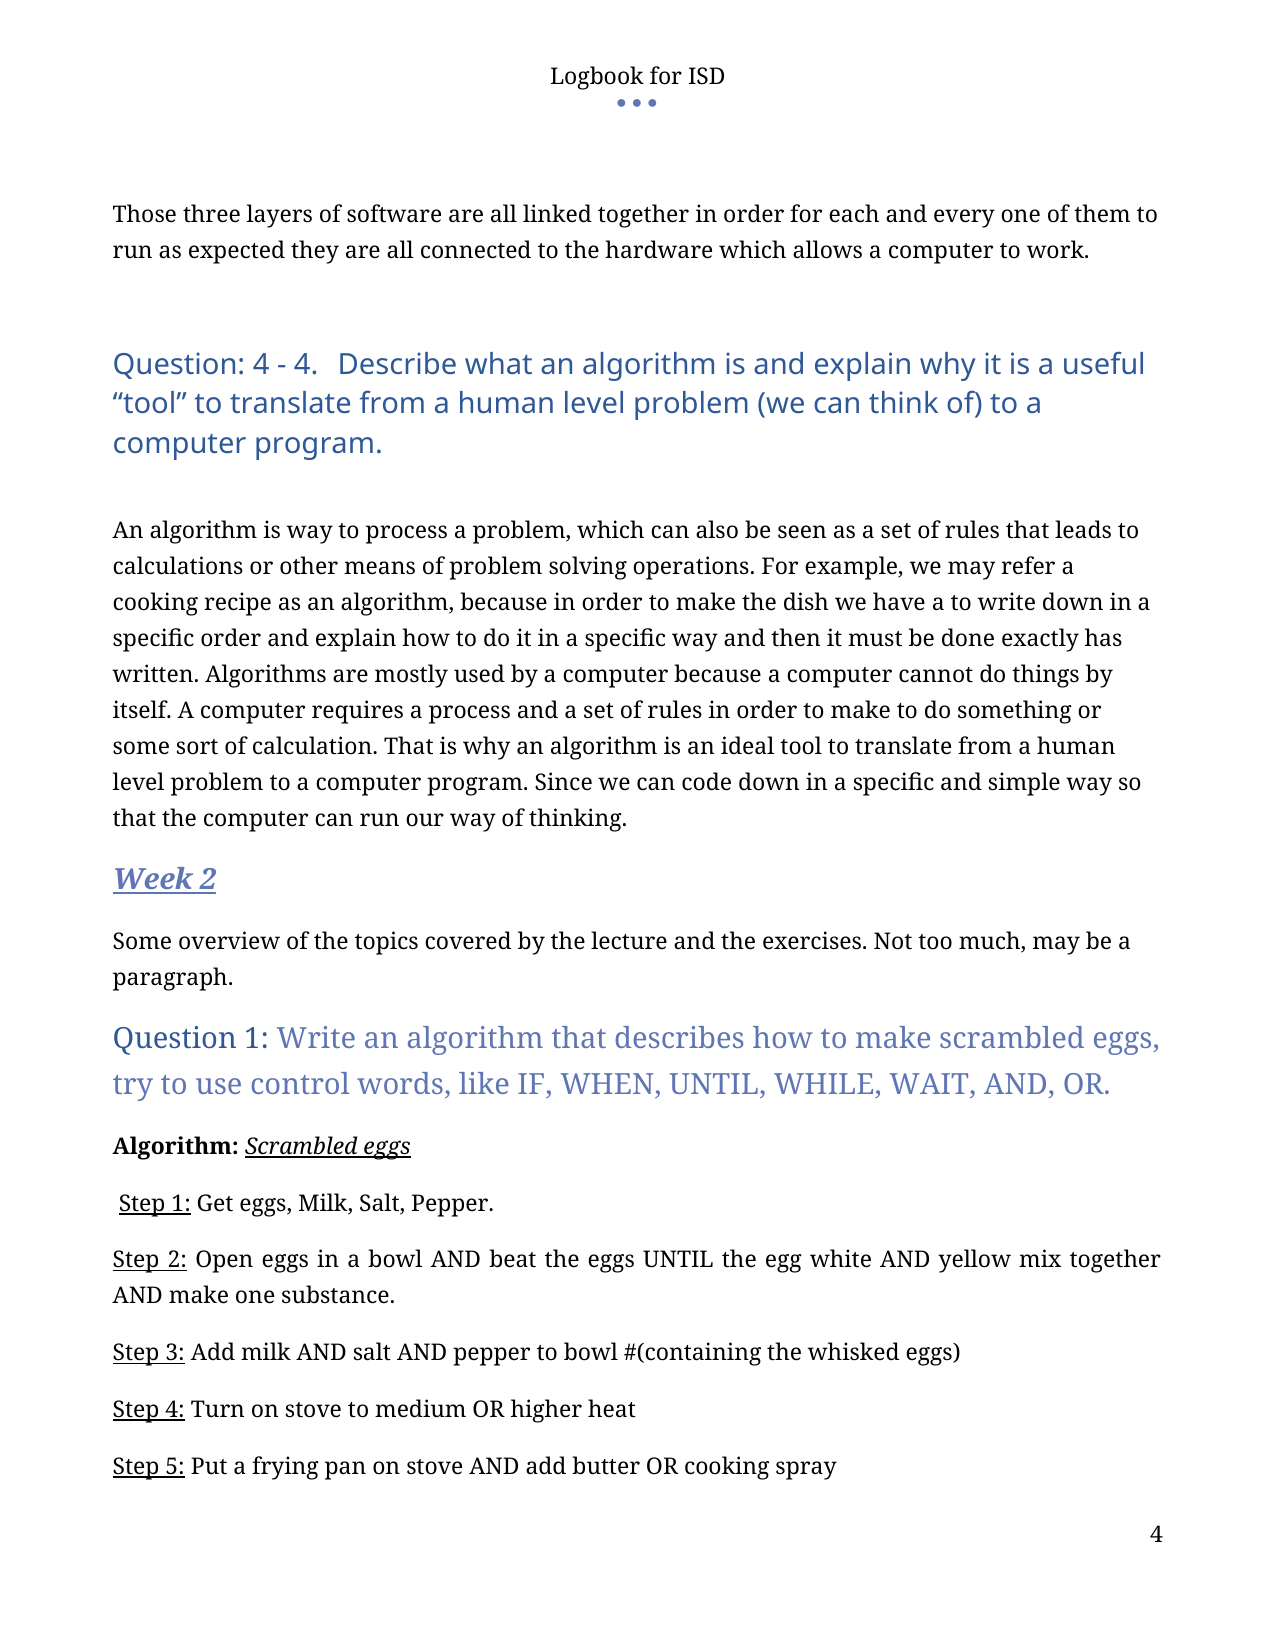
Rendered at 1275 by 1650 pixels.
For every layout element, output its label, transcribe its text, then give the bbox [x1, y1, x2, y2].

text Question 1: Write an algorithm that describes how to make scrambled eggs, try to use control words, like IF, WHEN, UNTIL, WHILE, WAIT, AND, OR. [112, 1018, 1162, 1103]
text Some overview of the topics covered by the lecture and the exercises. Not too much, may be a paragraph. [112, 925, 1162, 992]
text Algorithm: Scrambled eggs [112, 1130, 1162, 1161]
text Those three layers of software are all linked together in order for each and every one of them to run as expected they are all connected to the hardware which allows a computer to work. [112, 198, 1162, 265]
text Step 5: Put a frying pan on stove AND add butter OR cooking spray [112, 1450, 1162, 1481]
text Step 1: Get eggs, Milk, Salt, Pepper. [112, 1187, 1162, 1218]
text An algorithm is way to process a problem, which can also be seen as a set of rules that leads to calculations or other means of problem solving operations. For example, we may refer a cooking recipe as an algorithm, because in order to make the dish we have a to write down in a specific order and explain how to do it in a specific way and then it must be done exactly has written. Algorithms are mostly used by a computer because a computer cannot do things by itself. A computer requires a process and a set of rules in order to make to do something or some sort of calculation. That is why an algorithm is an ideal tool to translate from a human level problem to a computer program. Since we can code down in a specific and simple way so that the computer can run our way of thinking. [112, 514, 1162, 833]
text Step 2: Open eggs in a bowl AND beat the eggs UNTIL the egg white AND yellow mix together AND make one substance. [112, 1243, 1162, 1311]
subtitle Question: 4 - 4. Describe what an algorithm is and explain why it is a useful “tool” to translate from a human level problem (we can think of) to a computer program. [112, 343, 1162, 462]
text Step 3: Add milk AND salt AND pepper to bowl #(containing the whisked eggs) [112, 1336, 1162, 1367]
text Week 2 [112, 859, 1162, 898]
text Step 4: Turn on stove to medium OR higher heat [112, 1393, 1162, 1424]
